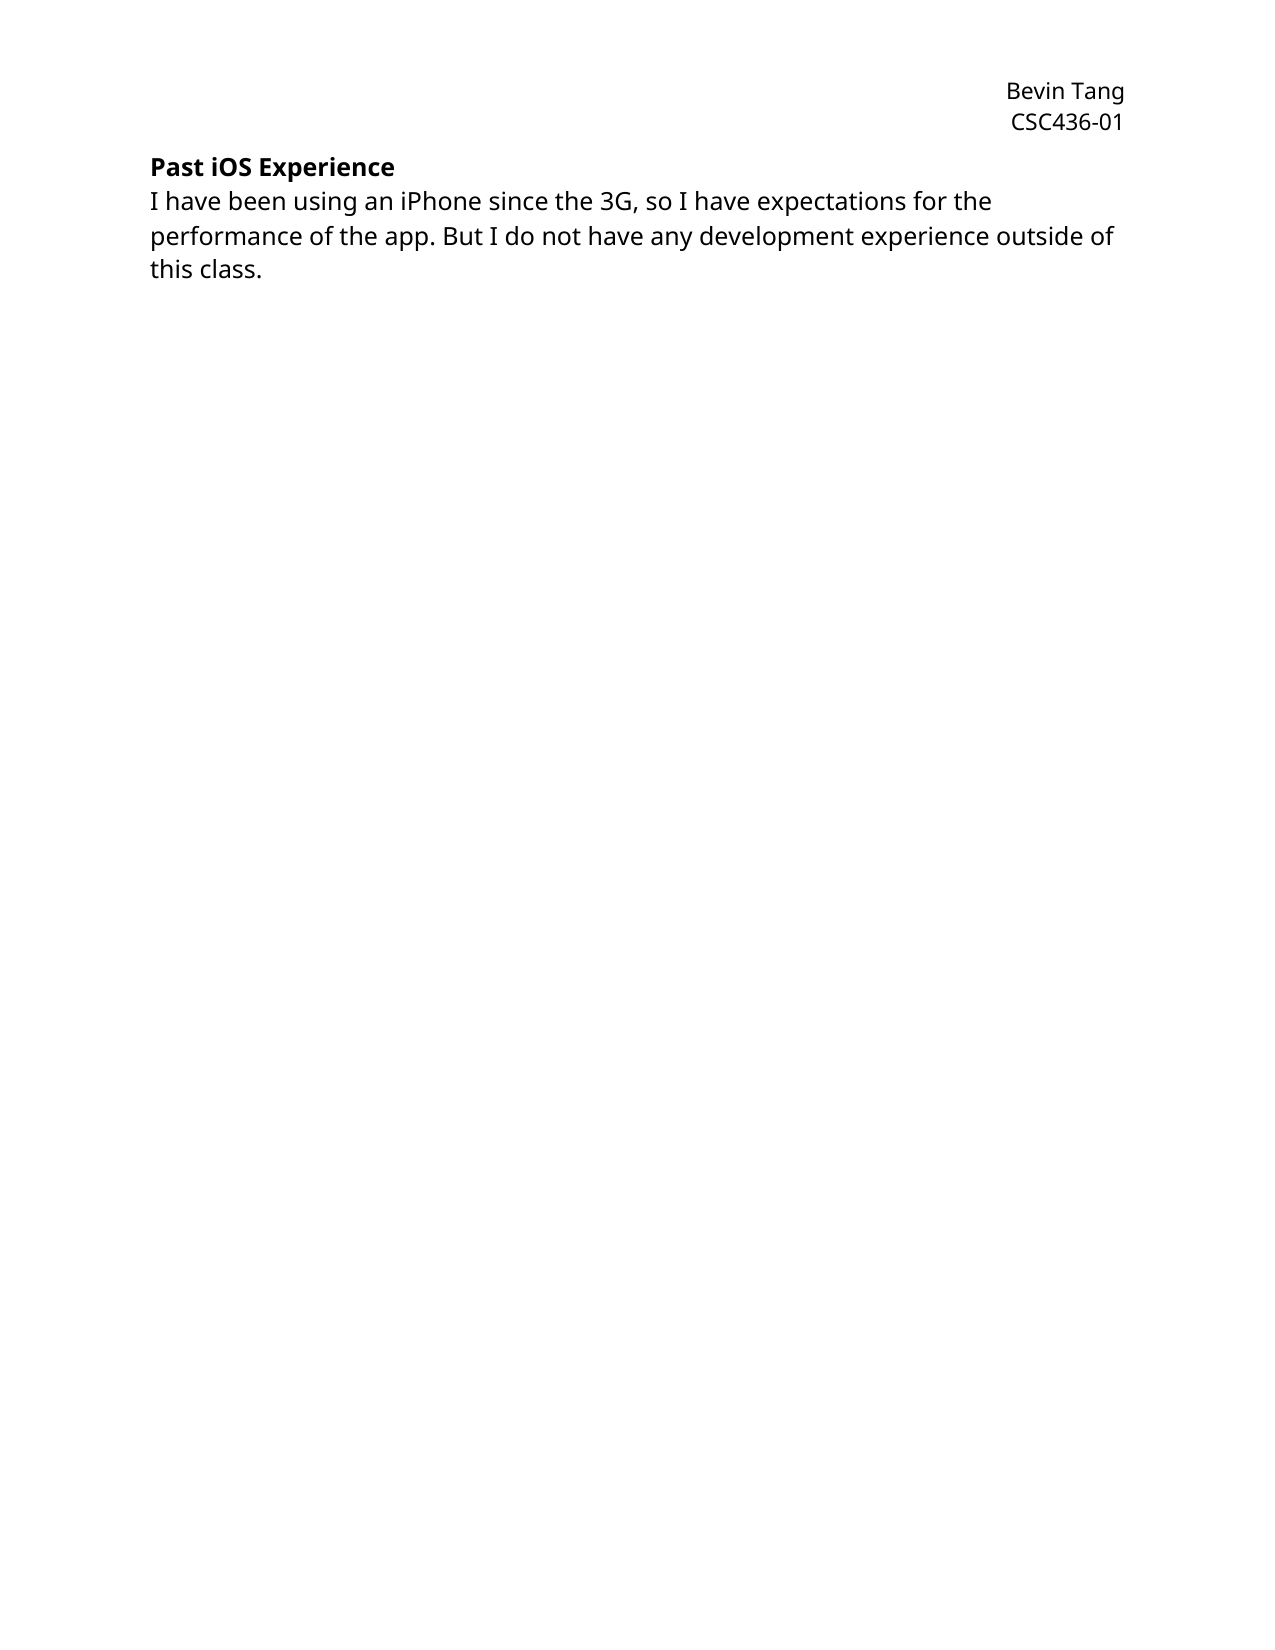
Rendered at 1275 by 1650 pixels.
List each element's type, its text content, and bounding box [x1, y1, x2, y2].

text I have been using an iPhone since the 3G, so I have expectations for the performance of the app. But I do not have any development experience outside of this class. [150, 184, 1125, 286]
text Past iOS Experience [150, 150, 1125, 184]
